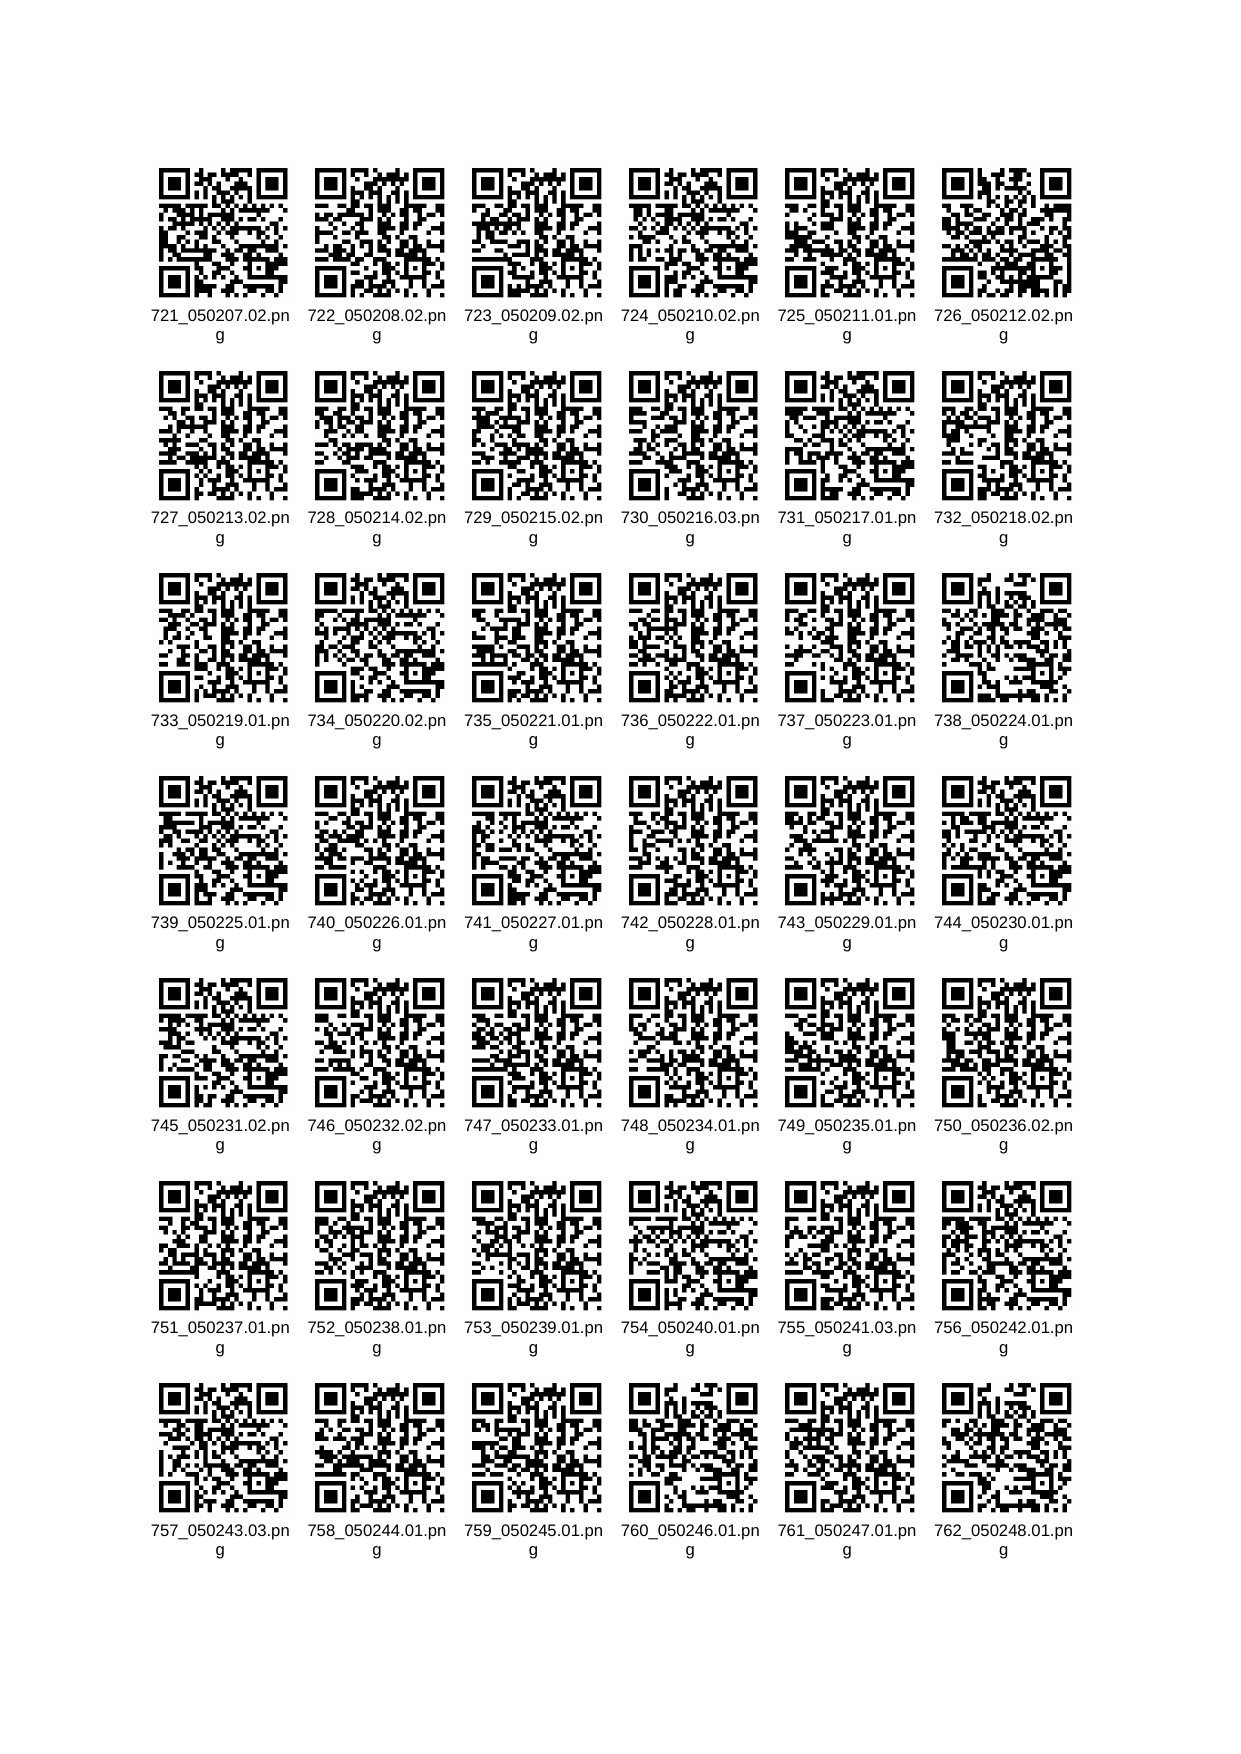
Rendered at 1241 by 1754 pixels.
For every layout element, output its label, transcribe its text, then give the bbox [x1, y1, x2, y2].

table_cell 736_050222.01.png [612, 557, 768, 757]
picture [776, 564, 923, 711]
picture [933, 362, 1080, 509]
picture [933, 159, 1080, 306]
picture [620, 1374, 766, 1521]
table_cell 730_050216.03.png [612, 354, 768, 555]
table_cell 739_050225.01.png [142, 759, 298, 960]
table_cell 726_050212.02.png [926, 152, 1081, 352]
table_cell 743_050229.01.png [769, 759, 924, 960]
table_cell 746_050232.02.png [299, 962, 454, 1162]
table_cell 735_050221.01.png [456, 557, 611, 757]
table_cell 744_050230.01.png [926, 759, 1081, 960]
picture [776, 1374, 923, 1521]
picture [933, 1374, 1080, 1521]
table_cell 754_050240.01.png [612, 1164, 768, 1365]
table_cell 733_050219.01.png [142, 556, 298, 757]
picture [150, 1172, 296, 1319]
picture [306, 969, 453, 1116]
picture [150, 362, 296, 509]
picture [620, 767, 766, 914]
picture [306, 1374, 453, 1521]
picture [306, 1172, 453, 1319]
table_cell 757_050243.03.png [142, 1366, 298, 1567]
picture [150, 159, 296, 306]
picture [463, 159, 610, 306]
picture [306, 362, 453, 509]
table_cell 734_050220.02.png [299, 557, 454, 757]
picture [463, 767, 610, 914]
table_cell 740_050226.01.png [299, 759, 454, 960]
table_cell 731_050217.01.png [769, 354, 924, 555]
table_cell 721_050207.02.png [142, 152, 298, 352]
table_cell 762_050248.01.png [926, 1367, 1081, 1567]
table_cell 755_050241.03.png [769, 1164, 924, 1365]
table_cell 724_050210.02.png [612, 152, 768, 352]
table_cell 759_050245.01.png [456, 1367, 611, 1567]
picture [620, 362, 766, 509]
table_cell 749_050235.01.png [769, 962, 924, 1162]
table_cell 738_050224.01.png [926, 557, 1081, 757]
picture [306, 767, 453, 914]
table_cell 727_050213.02.png [142, 354, 298, 555]
picture [463, 969, 610, 1116]
table_cell 750_050236.02.png [926, 962, 1081, 1162]
picture [776, 159, 923, 306]
picture [776, 362, 923, 509]
table_cell 758_050244.01.png [299, 1367, 454, 1567]
picture [933, 767, 1080, 914]
table_cell 747_050233.01.png [456, 962, 611, 1162]
picture [776, 969, 923, 1116]
picture [150, 1374, 296, 1521]
picture [463, 1172, 610, 1319]
picture [620, 969, 766, 1116]
picture [150, 767, 296, 914]
picture [620, 564, 766, 711]
picture [463, 362, 610, 509]
picture [306, 564, 453, 711]
table_cell 751_050237.01.png [142, 1164, 298, 1365]
table_cell 723_050209.02.png [456, 152, 611, 352]
table_cell 729_050215.02.png [456, 354, 611, 555]
table_cell 756_050242.01.png [926, 1164, 1081, 1365]
table_cell 745_050231.02.png [142, 961, 298, 1162]
table_cell 748_050234.01.png [612, 962, 768, 1162]
table_cell 752_050238.01.png [299, 1164, 454, 1365]
table_cell 725_050211.01.png [769, 152, 924, 352]
table_cell 760_050246.01.png [612, 1367, 768, 1567]
table_cell 761_050247.01.png [769, 1367, 924, 1567]
picture [620, 1172, 766, 1319]
picture [463, 564, 610, 711]
table_cell 722_050208.02.png [299, 152, 454, 352]
picture [933, 1172, 1080, 1319]
picture [776, 1172, 923, 1319]
picture [933, 969, 1080, 1116]
table_cell 728_050214.02.png [299, 354, 454, 555]
picture [933, 564, 1080, 711]
table_cell 732_050218.02.png [926, 354, 1081, 555]
picture [150, 969, 296, 1116]
picture [620, 159, 766, 306]
table_cell 737_050223.01.png [769, 557, 924, 757]
picture [306, 159, 453, 306]
picture [776, 767, 923, 914]
table_cell 742_050228.01.png [612, 759, 768, 960]
picture [463, 1374, 610, 1521]
table_cell 753_050239.01.png [456, 1164, 611, 1365]
picture [150, 564, 296, 711]
table_cell 741_050227.01.png [456, 759, 611, 960]
